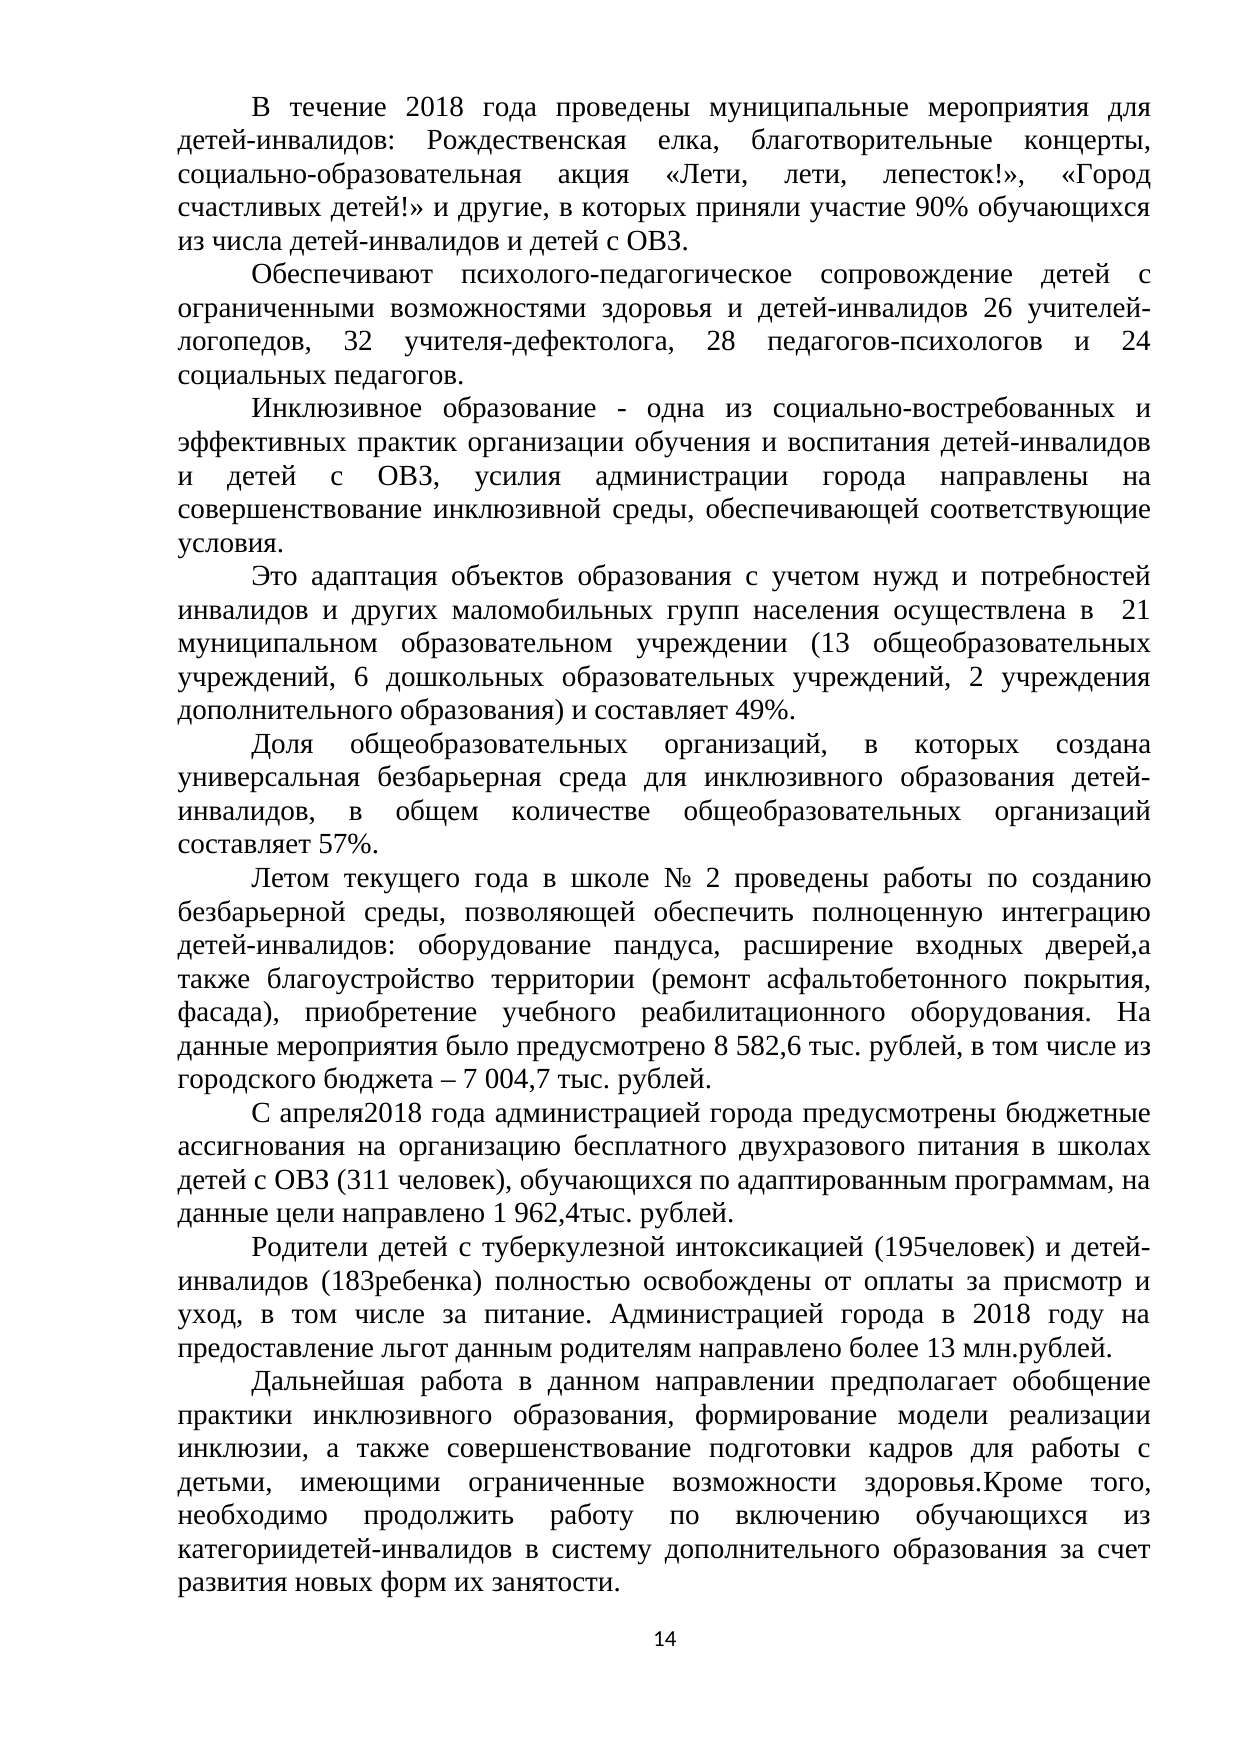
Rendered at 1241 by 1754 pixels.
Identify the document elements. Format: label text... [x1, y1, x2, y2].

text Родители детей с туберкулезной интоксикацией (195человек) и детей-инвалидов (183ребенка) полностью освобождены от оплаты за присмотр и уход, в том числе за питание. Администрацией города в 2018 году на предоставление льгот данным родителям направлено более 13 млн.рублей. [177, 1229, 1152, 1363]
text В течение 2018 года проведены муниципальные мероприятия для детей-инвалидов: Рождественская елка, благотворительные концерты, социально-образовательная акция «Лети, лети, лепесток!», «Город счастливых детей!» и другие, в которых приняли участие 90% обучающихся из числа детей-инвалидов и детей с ОВЗ. [177, 89, 1152, 256]
text Доля общеобразовательных организаций, в которых создана универсальная безбарьерная среда для инклюзивного образования детей-инвалидов, в общем количестве общеобразовательных организаций составляет 57%. [177, 726, 1152, 860]
text Обеспечивают психолого-педагогическое сопровождение детей с ограниченными возможностями здоровья и детей-инвалидов 26 учителей-логопедов, 32 учителя-дефектолога, 28 педагогов-психологов и 24 социальных педагогов. [177, 256, 1152, 391]
text Летом текущего года в школе № 2 проведены работы по созданию безбарьерной среды, позволяющей обеспечить полноценную интеграцию детей-инвалидов: оборудование пандуса, расширение входных дверей,а также благоустройство территории (ремонт асфальтобетонного покрытия, фасада), приобретение учебного реабилитационного оборудования. На данные мероприятия было предусмотрено 8 582,6 тыс. рублей, в том числе из городского бюджета – 7 004,7 тыс. рублей. [177, 860, 1152, 1095]
text Инклюзивное образование - одна из социально-востребованных и эффективных практик организации обучения и воспитания детей-инвалидов и детей с ОВЗ, усилия администрации города направлены на совершенствование инклюзивной среды, обеспечивающей соответствующие условия. [177, 391, 1152, 558]
text С апреля2018 года администрацией города предусмотрены бюджетные ассигнования на организацию бесплатного двухразового питания в школах детей с ОВЗ (311 человек), обучающихся по адаптированным программам, на данные цели направлено 1 962,4тыс. рублей. [177, 1095, 1152, 1229]
text Это адаптация объектов образования с учетом нужд и потребностей инвалидов и других маломобильных групп населения осуществлена в 21 муниципальном образовательном учреждении (13 общеобразовательных учреждений, 6 дошкольных образовательных учреждений, 2 учреждения дополнительного образования) и составляет 49%. [177, 558, 1152, 726]
text Дальнейшая работа в данном направлении предполагает обобщение практики инклюзивного образования, формирование модели реализации инклюзии, а также совершенствование подготовки кадров для работы с детьми, имеющими ограниченные возможности здоровья.Кроме того, необходимо продолжить работу по включению обучающихся из категориидетей-инвалидов в систему дополнительного образования за счет развития новых форм их занятости. [177, 1363, 1152, 1598]
